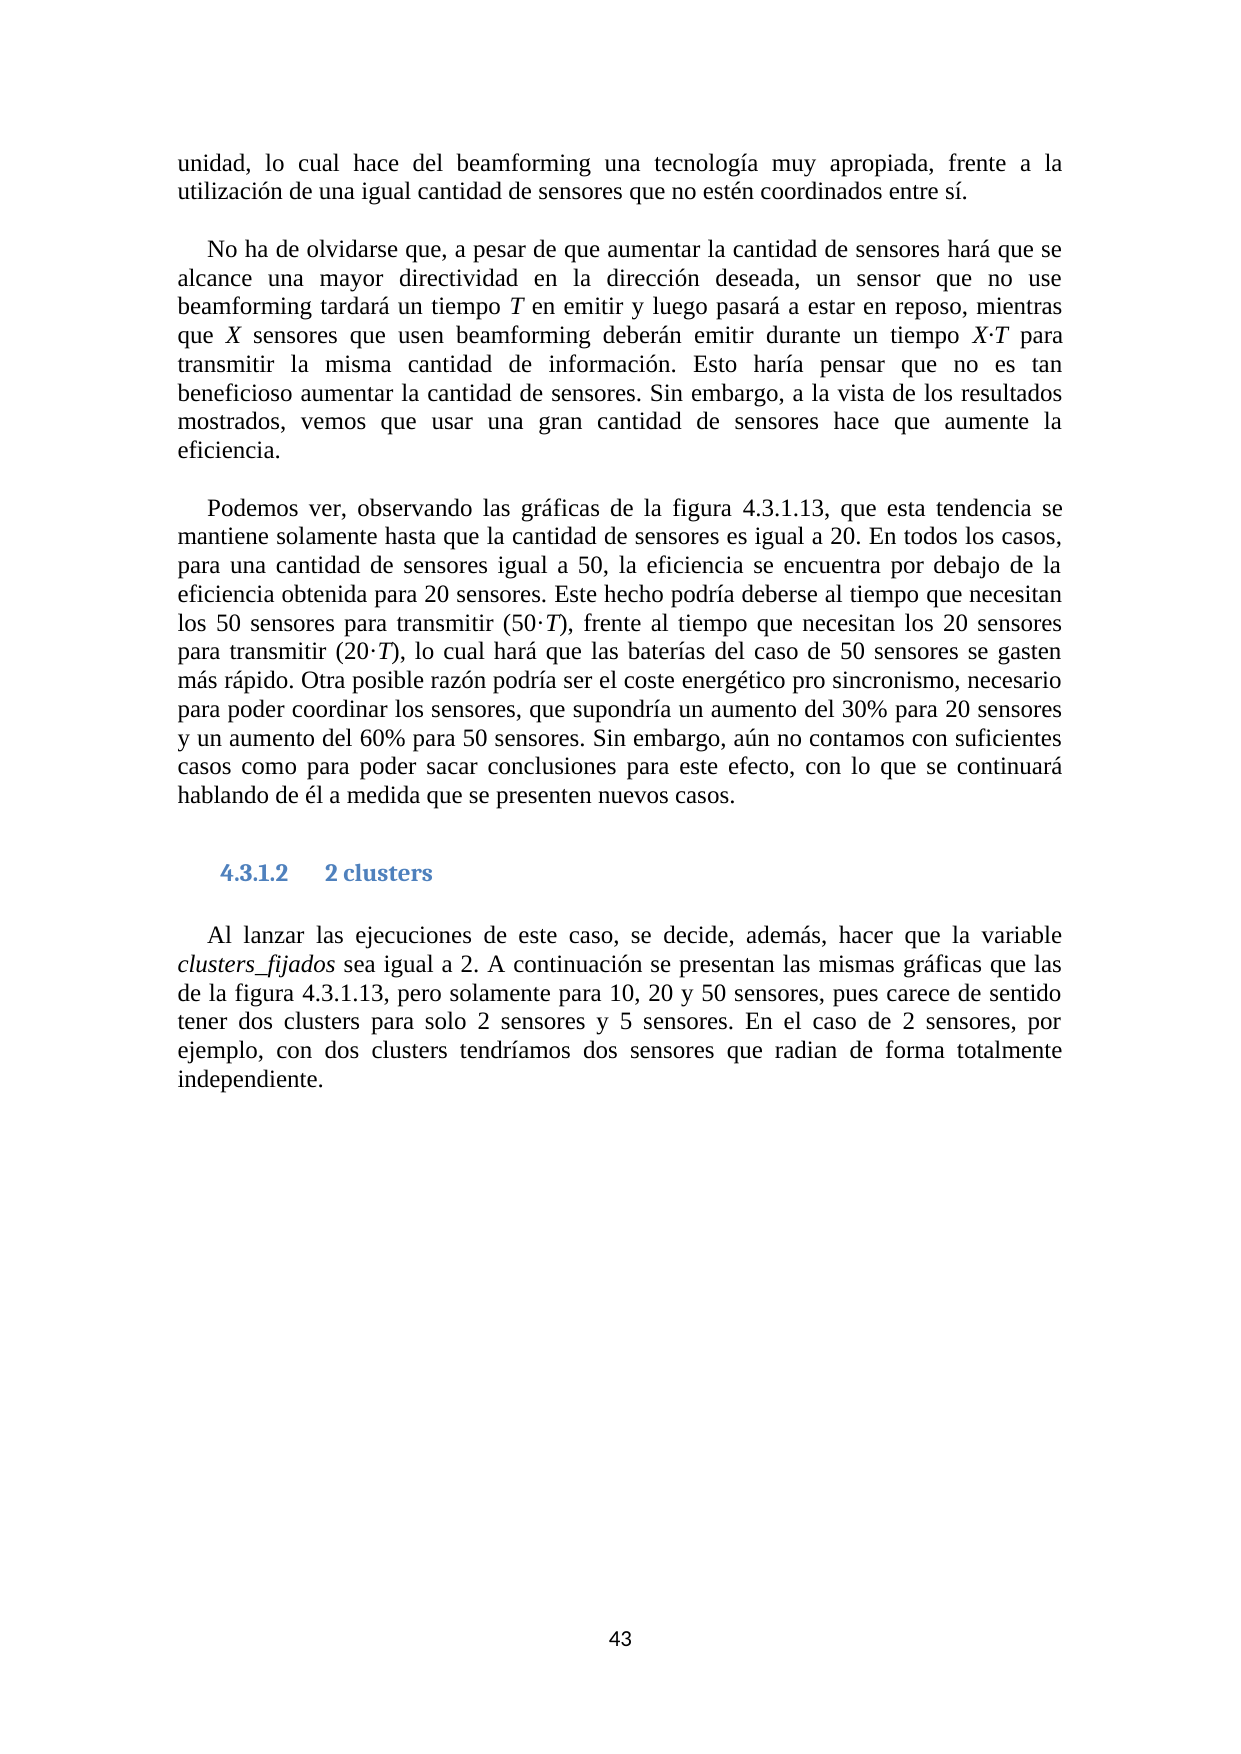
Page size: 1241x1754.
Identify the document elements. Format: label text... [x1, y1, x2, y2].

text Al lanzar las ejecuciones de este caso, se decide, además, hacer que la variable clusters_fijados sea igual a 2. A continuación se presentan las mismas gráficas que las de la figura 4.3.1.13, pero solamente para 10, 20 y 50 sensores, pues carece de sentido tener dos clusters para solo 2 sensores y 5 sensores. En el caso de 2 sensores, por ejemplo, con dos clusters tendríamos dos sensores que radian de forma totalmente independiente. [177, 920, 1063, 1093]
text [177, 148, 1063, 205]
text No ha de olvidarse que, a pesar de que aumentar la cantidad de sensores hará que se alcance una mayor directividad en la dirección deseada, un sensor que no use beamforming tardará un tiempo T en emitir y luego pasará a estar en reposo, mientras que X sensores que usen beamforming deberán emitir durante un tiempo X·T para transmitir la misma cantidad de información. Esto haría pensar que no es tan beneficioso aumentar la cantidad de sensores. Sin embargo, a la vista de los resultados mostrados, vemos que usar una gran cantidad de sensores hace que aumente la eficiencia. [177, 234, 1063, 464]
subtitle 2 clusters [220, 858, 1063, 887]
text Podemos ver, observando las gráficas de la figura 4.3.1.13, que esta tendencia se mantiene solamente hasta que la cantidad de sensores es igual a 20. En todos los casos, para una cantidad de sensores igual a 50, la eficiencia se encuentra por debajo de la eficiencia obtenida para 20 sensores. Este hecho podría deberse al tiempo que necesitan los 50 sensores para transmitir (50·T), frente al tiempo que necesitan los 20 sensores para transmitir (20·T), lo cual hará que las baterías del caso de 50 sensores se gasten más rápido. Otra posible razón podría ser el coste energético pro sincronismo, necesario para poder coordinar los sensores, que supondría un aumento del 30% para 20 sensores y un aumento del 60% para 50 sensores. Sin embargo, aún no contamos con suficientes casos como para poder sacar conclusiones para este efecto, con lo que se continuará hablando de él a medida que se presenten nuevos casos. [177, 493, 1063, 809]
